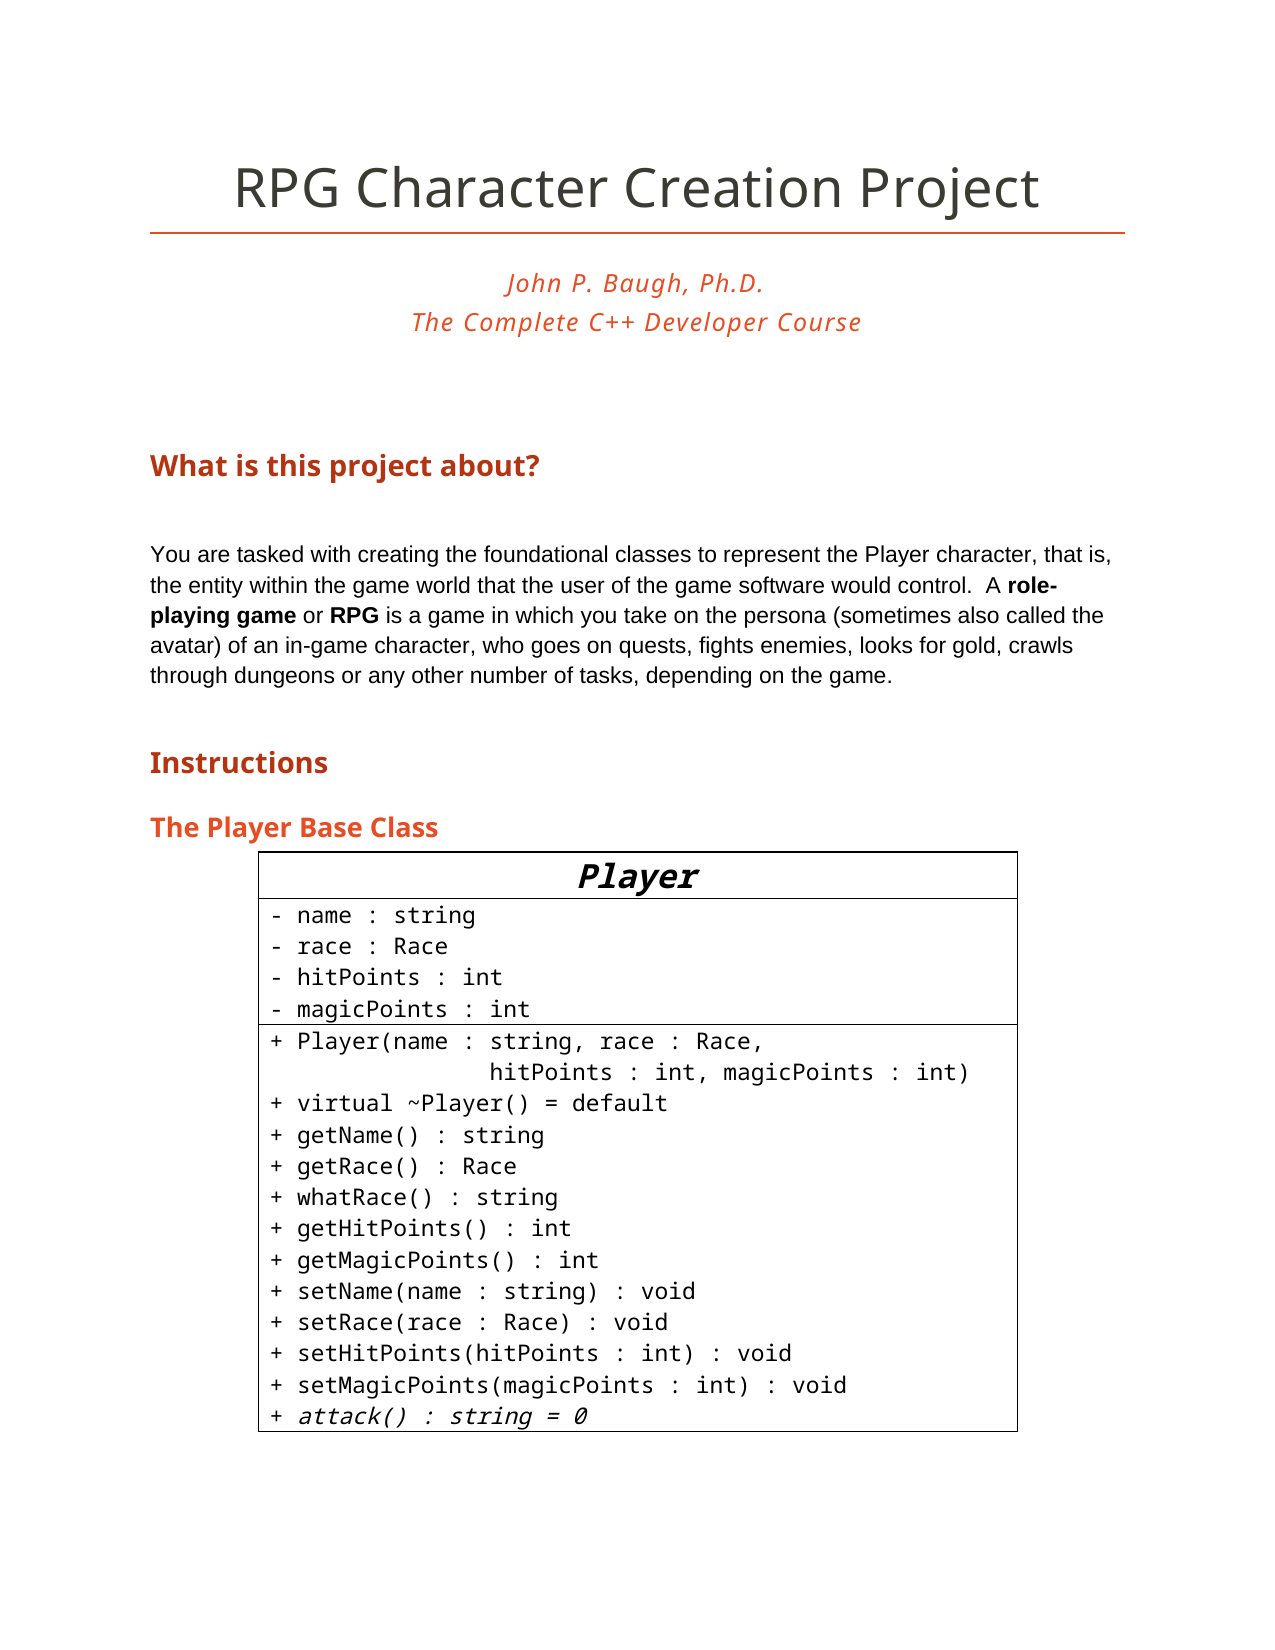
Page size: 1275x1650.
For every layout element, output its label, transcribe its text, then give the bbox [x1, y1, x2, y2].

subtitle John P. Baugh, Ph.D. The Complete C++ Developer Course [150, 265, 1125, 339]
table_cell + Player(name : string, race : Race, hitPoints : int, magicPoints : int) + virtual ~Player() = default + getName() : string + getRace() : Race + whatRace() : string + getHitPoints() : int + getMagicPoints() : int + setName(name : string) : void + setRace(race : Race) : void + setHitPoints(hitPoints : int) : void + setMagicPoints(magicPoints : int) : void + attack() : string = 0 [259, 1025, 1017, 1431]
table_header Player [259, 853, 1017, 898]
text You are tasked with creating the foundational classes to represent the Player character, that is, the entity within the game world that the user of the game software would control. A role-playing game or RPG is a game in which you take on the persona (sometimes also called the avatar) of an in-game character, who goes on quests, fights enemies, looks for gold, crawls through dungeons or any other number of tasks, depending on the game. [150, 541, 1125, 689]
subtitle The Player Base Class [150, 809, 1125, 846]
subtitle What is this project about? [150, 445, 1125, 484]
subtitle Instructions [150, 742, 1125, 782]
title RPG Character Creation Project [150, 150, 1125, 232]
table_cell - name : string - race : Race - hitPoints : int - magicPoints : int [259, 899, 1017, 1024]
